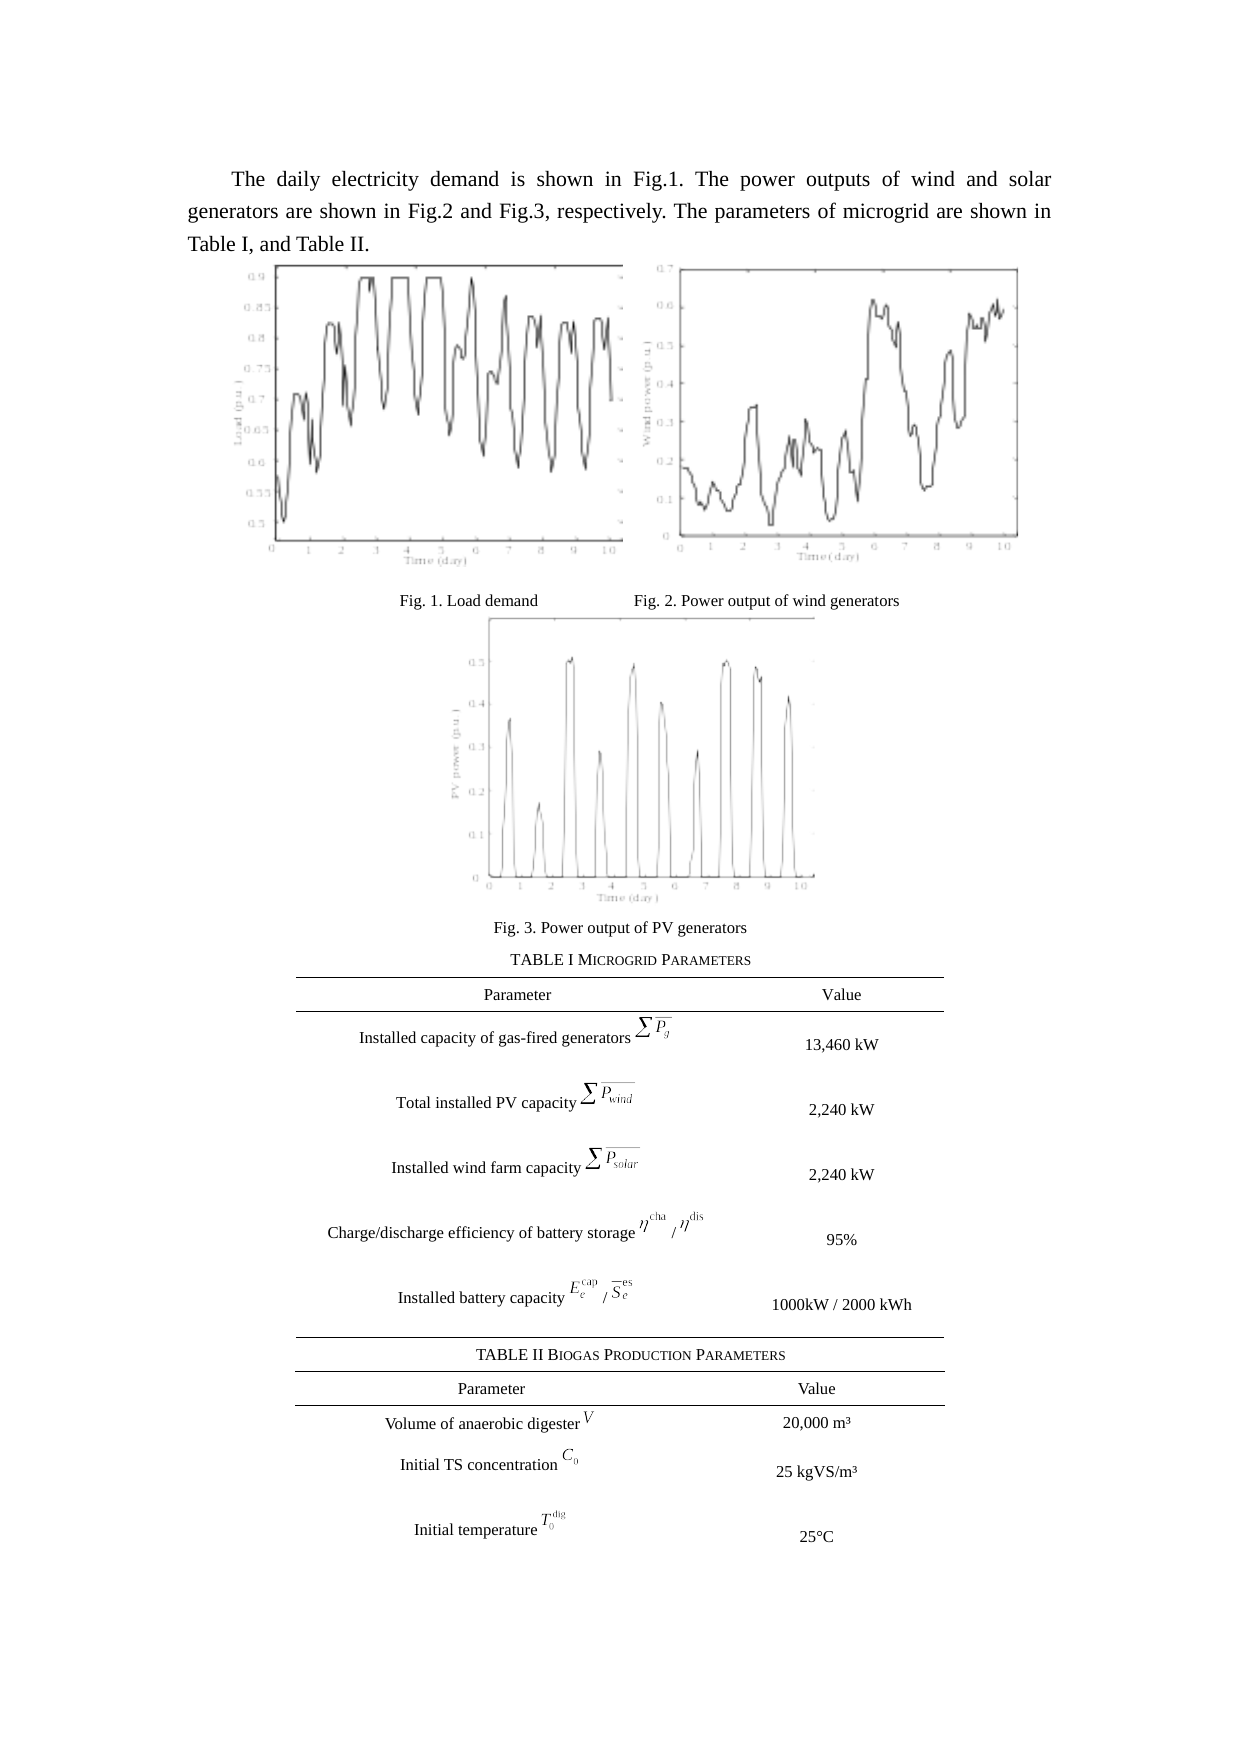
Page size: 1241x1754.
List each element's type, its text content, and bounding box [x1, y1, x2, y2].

table_cell 2,240 kW [739, 1142, 944, 1207]
table_cell 20,000 m³ [688, 1406, 945, 1438]
table_cell Installed capacity of gas-fired generators [296, 1012, 739, 1077]
text TABLE II Biogas Production Parameters [187, 1338, 1053, 1371]
table_cell 95% [739, 1207, 944, 1272]
table_cell 25°C [688, 1504, 945, 1568]
table_cell 25 kgVS/m³ [688, 1439, 945, 1503]
table_cell Installed battery capacity/ [296, 1272, 739, 1337]
text TABLE I Microgrid Parameters [187, 943, 1053, 976]
table_cell Installed wind farm capacity [296, 1142, 739, 1207]
table_cell Total installed PV capacity [296, 1077, 739, 1142]
text The daily electricity demand is shown in Fig.1. The power outputs of wind and solar generators are shown in Fig.2 and Fig.3, respectively. The parameters of microgrid are shown in Table I, and Table II. [187, 162, 1053, 259]
table_header Parameter [296, 978, 739, 1011]
table_header Value [739, 978, 944, 1011]
table_header Parameter [295, 1372, 688, 1405]
table_cell 13,460 kW [739, 1012, 944, 1077]
table_cell Initial TS concentration [295, 1439, 688, 1503]
text Fig. 3. Power output of PV generators [187, 911, 1053, 943]
table_cell Charge/discharge efficiency of battery storage/ [296, 1207, 739, 1272]
text Fig. 1. Load demand Fig. 2. Power output of wind generators [187, 584, 1053, 617]
table_header Value [688, 1372, 945, 1405]
table_cell 2,240 kW [739, 1077, 944, 1142]
table_cell Volume of anaerobic digester [295, 1406, 688, 1438]
table_cell 1000kW / 2000 kWh [739, 1272, 944, 1337]
table_cell Initial temperature [295, 1504, 688, 1568]
